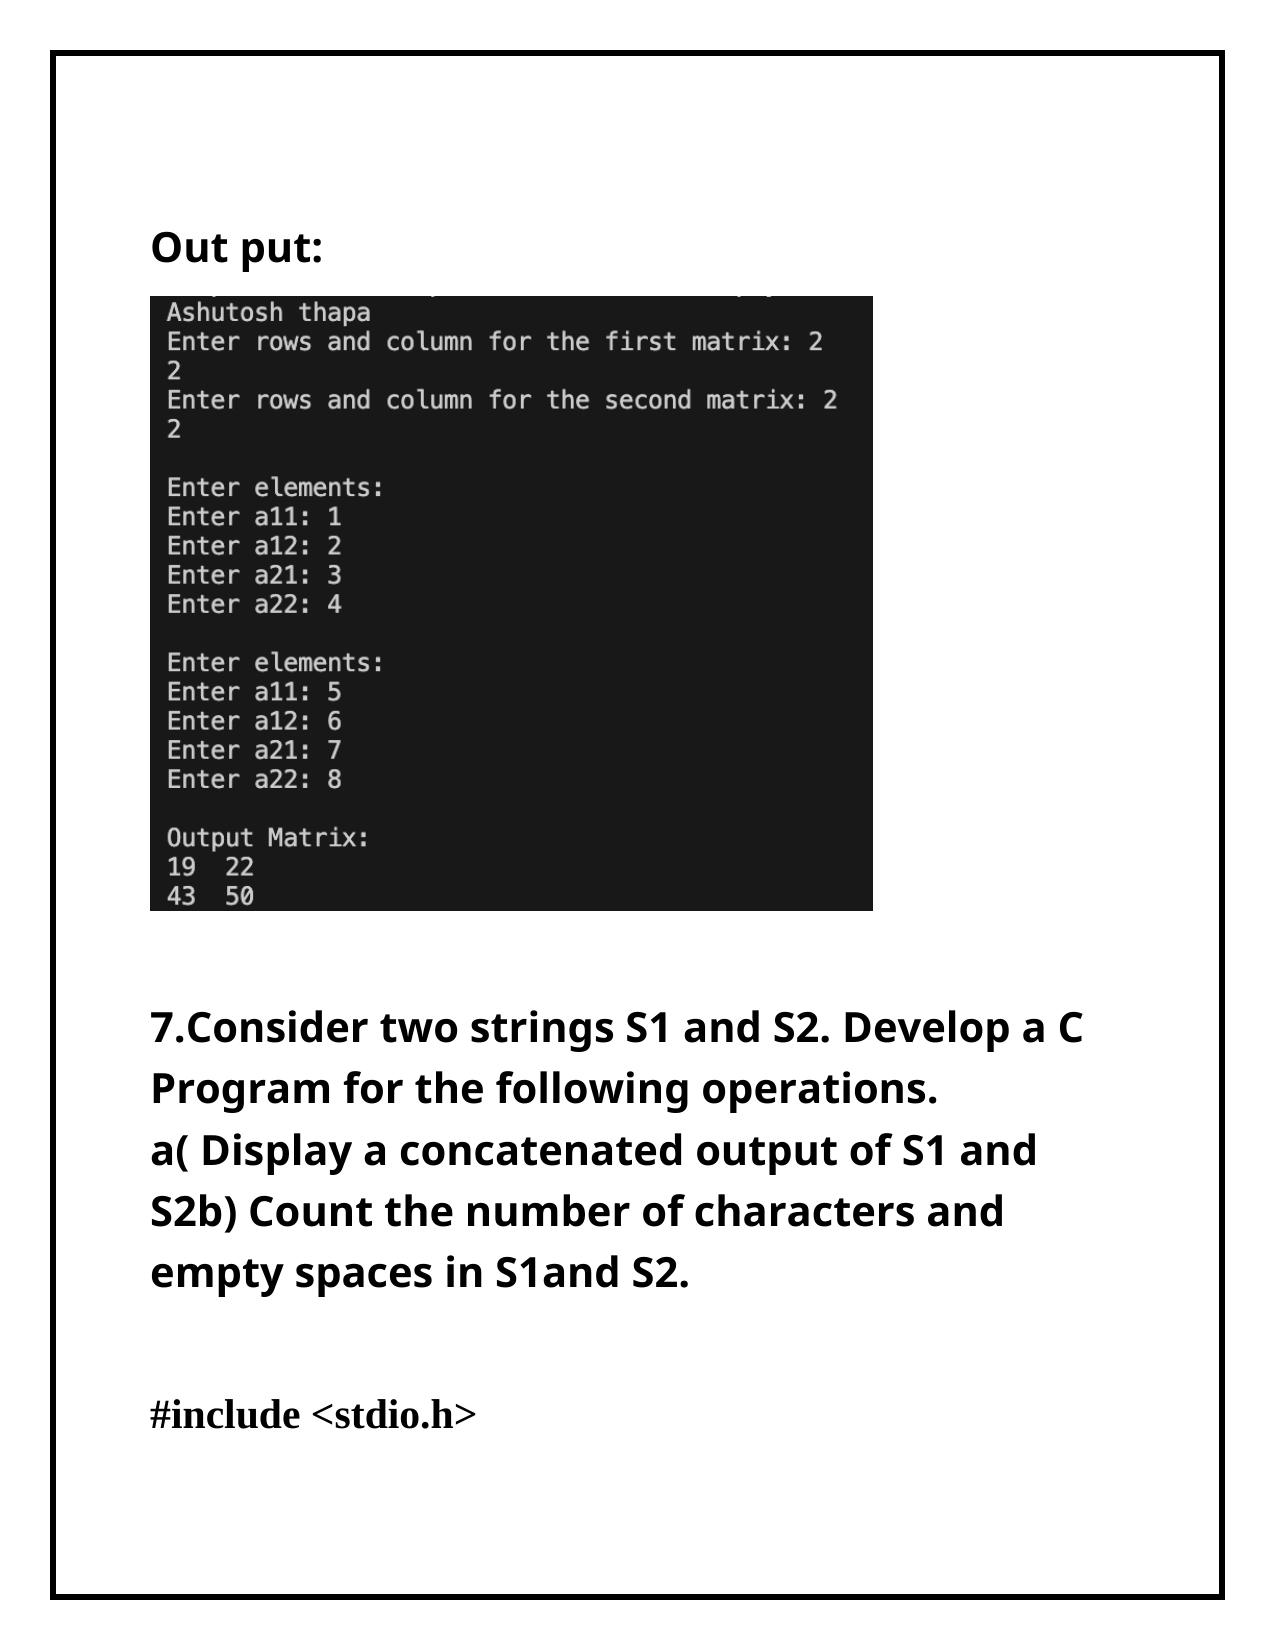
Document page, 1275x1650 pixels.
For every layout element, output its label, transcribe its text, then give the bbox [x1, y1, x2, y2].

picture [150, 296, 873, 911]
text #include <stdio.h> [150, 1389, 1125, 1437]
text 7.Consider two strings S1 and S2. Develop a C Program for the following operations. a( Display a concatenated output of S1 and S2b) Count the number of characters and empty spaces in S1and S2. [150, 998, 1125, 1300]
text Out put: [150, 218, 1125, 275]
